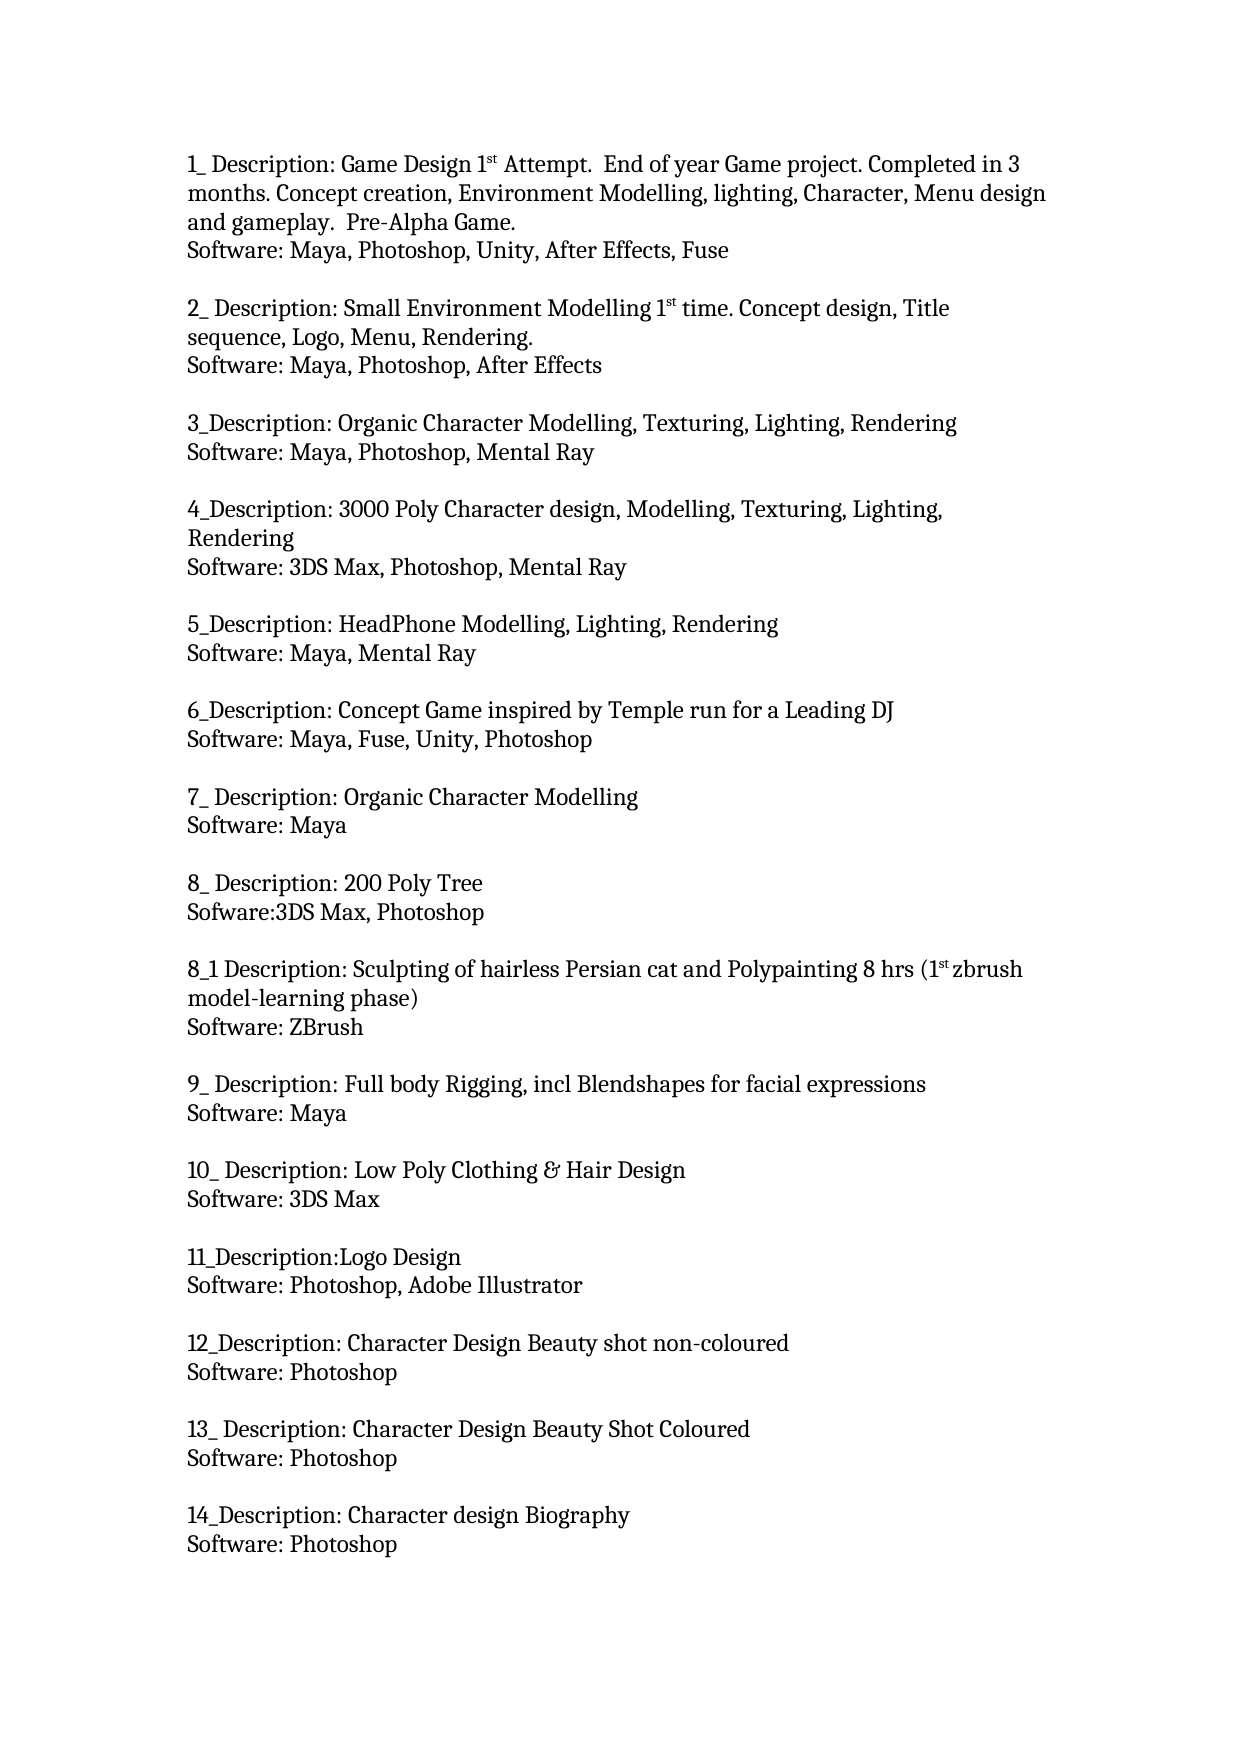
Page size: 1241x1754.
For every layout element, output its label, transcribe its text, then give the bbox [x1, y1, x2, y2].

text Software: Maya [187, 1099, 1053, 1127]
text Software: Photoshop [187, 1530, 1053, 1559]
text Software: Maya, Mental Ray [187, 639, 1053, 667]
text 4_Description: 3000 Poly Character design, Modelling, Texturing, Lighting, Rendering [187, 495, 1053, 552]
text 2_ Description: Small Environment Modelling 1st time. Concept design, Title sequence, Logo, Menu, Rendering. [187, 294, 1053, 351]
text Software: Maya, Photoshop, After Effects [187, 351, 1053, 380]
text Sofware:3DS Max, Photoshop [187, 897, 1053, 926]
text 3_Description: Organic Character Modelling, Texturing, Lighting, Rendering [187, 409, 1053, 437]
text 13_ Description: Character Design Beauty Shot Coloured [187, 1415, 1053, 1444]
text 14_Description: Character design Biography [187, 1501, 1053, 1530]
text Software: 3DS Max [187, 1185, 1053, 1214]
text Software: Maya, Photoshop, Mental Ray [187, 437, 1053, 466]
text 8_1 Description: Sculpting of hairless Persian cat and Polypainting 8 hrs (1st zbrush model-learning phase) [187, 955, 1053, 1012]
text Software: Photoshop [187, 1357, 1053, 1386]
text Software: 3DS Max, Photoshop, Mental Ray [187, 552, 1053, 581]
text 9_ Description: Full body Rigging, incl Blendshapes for facial expressions [187, 1070, 1053, 1099]
text Software: ZBrush [187, 1012, 1053, 1041]
text 8_ Description: 200 Poly Tree [187, 869, 1053, 897]
text Software: Maya [187, 811, 1053, 840]
text Software: Maya, Fuse, Unity, Photoshop [187, 725, 1053, 754]
text 5_Description: HeadPhone Modelling, Lighting, Rendering [187, 610, 1053, 639]
text 7_ Description: Organic Character Modelling [187, 782, 1053, 811]
text 6_Description: Concept Game inspired by Temple run for a Leading DJ [187, 696, 1053, 725]
text 10_ Description: Low Poly Clothing & Hair Design [187, 1156, 1053, 1185]
text 1_ Description: Game Design 1st Attempt. End of year Game project. Completed in 3 months. Concept creation, Environment Modelling, lighting, Character, Menu design and gameplay. Pre-Alpha Game. [187, 150, 1053, 236]
text Software: Maya, Photoshop, Unity, After Effects, Fuse [187, 236, 1053, 265]
text Software: Photoshop [187, 1444, 1053, 1472]
text 12_Description: Character Design Beauty shot non-coloured [187, 1329, 1053, 1357]
text 11_Description:Logo Design [187, 1242, 1053, 1271]
text Software: Photoshop, Adobe Illustrator [187, 1271, 1053, 1300]
